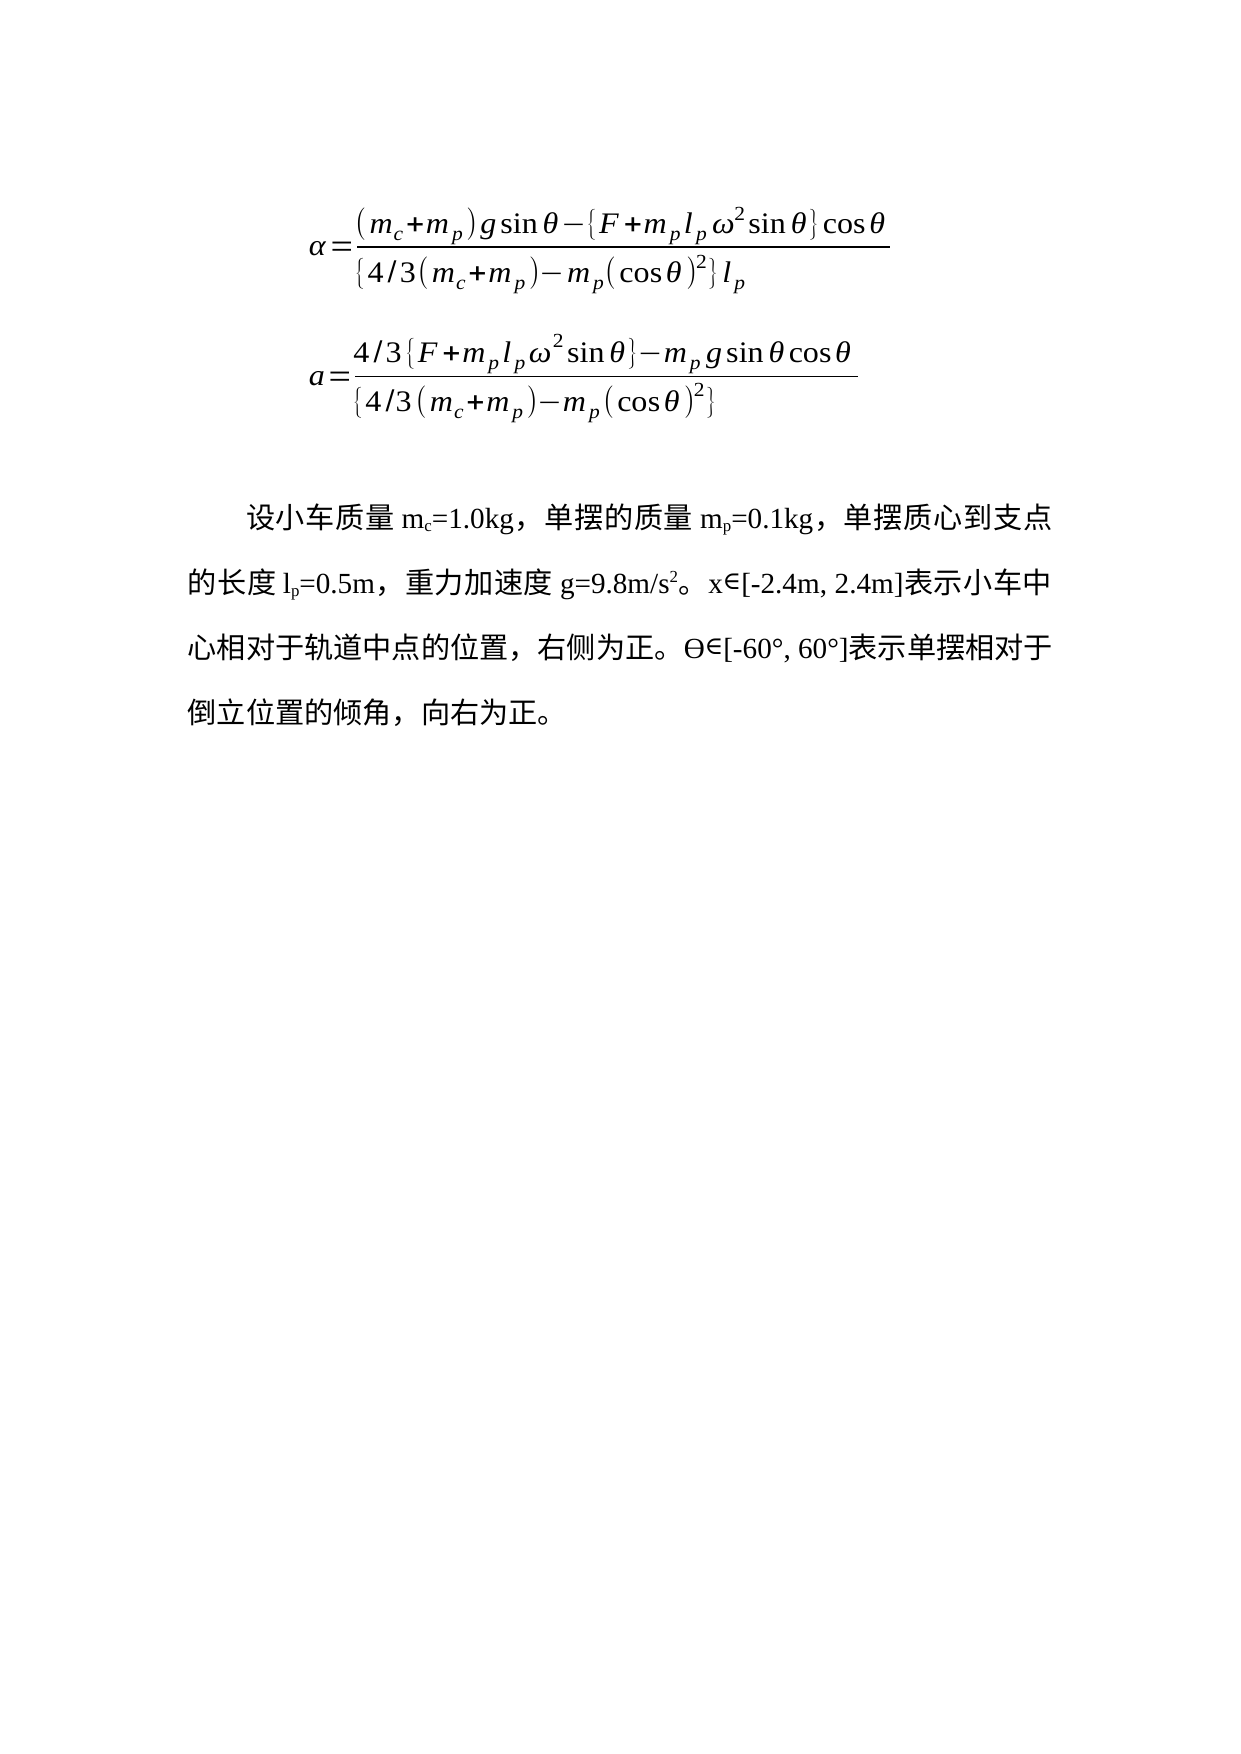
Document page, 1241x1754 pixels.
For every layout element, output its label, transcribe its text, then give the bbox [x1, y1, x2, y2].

text 设小车质量mc=1.0kg，单摆的质量mp=0.1kg，单摆质心到支点的长度lp=0.5m，重力加速度g=9.8m/s2。x[-2.4m, 2.4m]表示小车中心相对于轨道中点的位置，右侧为正。ϴ[-60°, 60°]表示单摆相对于倒立位置的倾角，向右为正。 [187, 484, 1053, 744]
